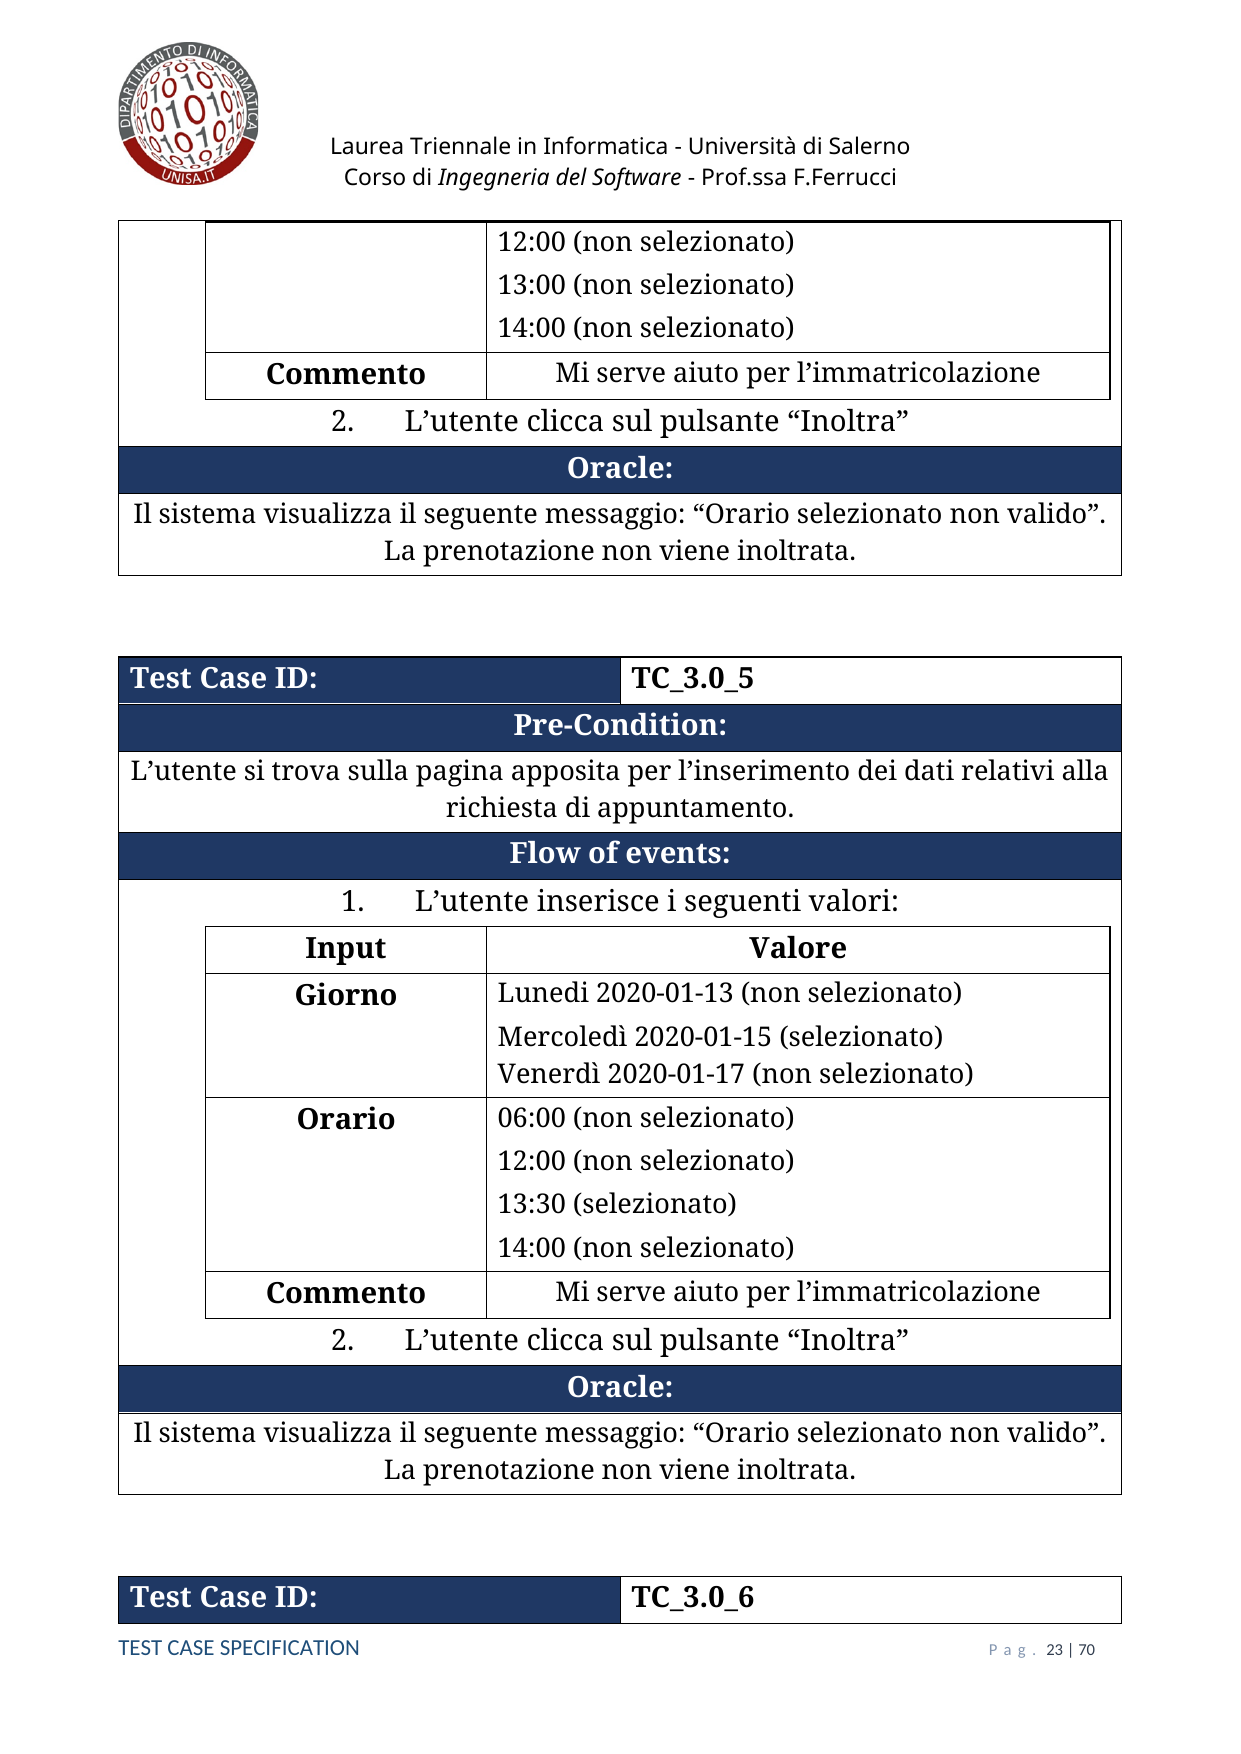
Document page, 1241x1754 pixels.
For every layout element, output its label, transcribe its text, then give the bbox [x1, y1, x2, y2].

table_cell Il sistema visualizza il seguente messaggio: “Orario selezionato non valido”. La prenotazione non viene inoltrata. [119, 494, 1121, 574]
table_header Test Case ID: [119, 658, 620, 703]
picture [117, 42, 258, 183]
table_header Test Case ID: [119, 1577, 620, 1623]
table_cell Il sistema visualizza il seguente messaggio: “Orario selezionato non valido”. La prenotazione non viene inoltrata. [119, 1414, 1121, 1494]
table_cell L’utente inserisce i seguenti valori: L’utente clicca sul pulsante “Inoltra” [119, 880, 1121, 1365]
table_cell Oracle: [119, 447, 1121, 493]
table_cell Flow of events: [119, 833, 1121, 879]
table_header TC_3.0_6 [621, 1577, 1121, 1623]
table_cell Pre-Condition: [119, 705, 1121, 751]
table_cell L’utente si trova sulla pagina apposita per l’inserimento dei dati relativi alla richiesta di appuntamento. [119, 752, 1121, 832]
table_header TC_3.0_5 [621, 658, 1121, 703]
table_cell Oracle: [119, 1366, 1121, 1412]
table_cell L’utente inserisce i seguenti valori: L’utente clicca sul pulsante “Inoltra” [119, 221, 1121, 446]
